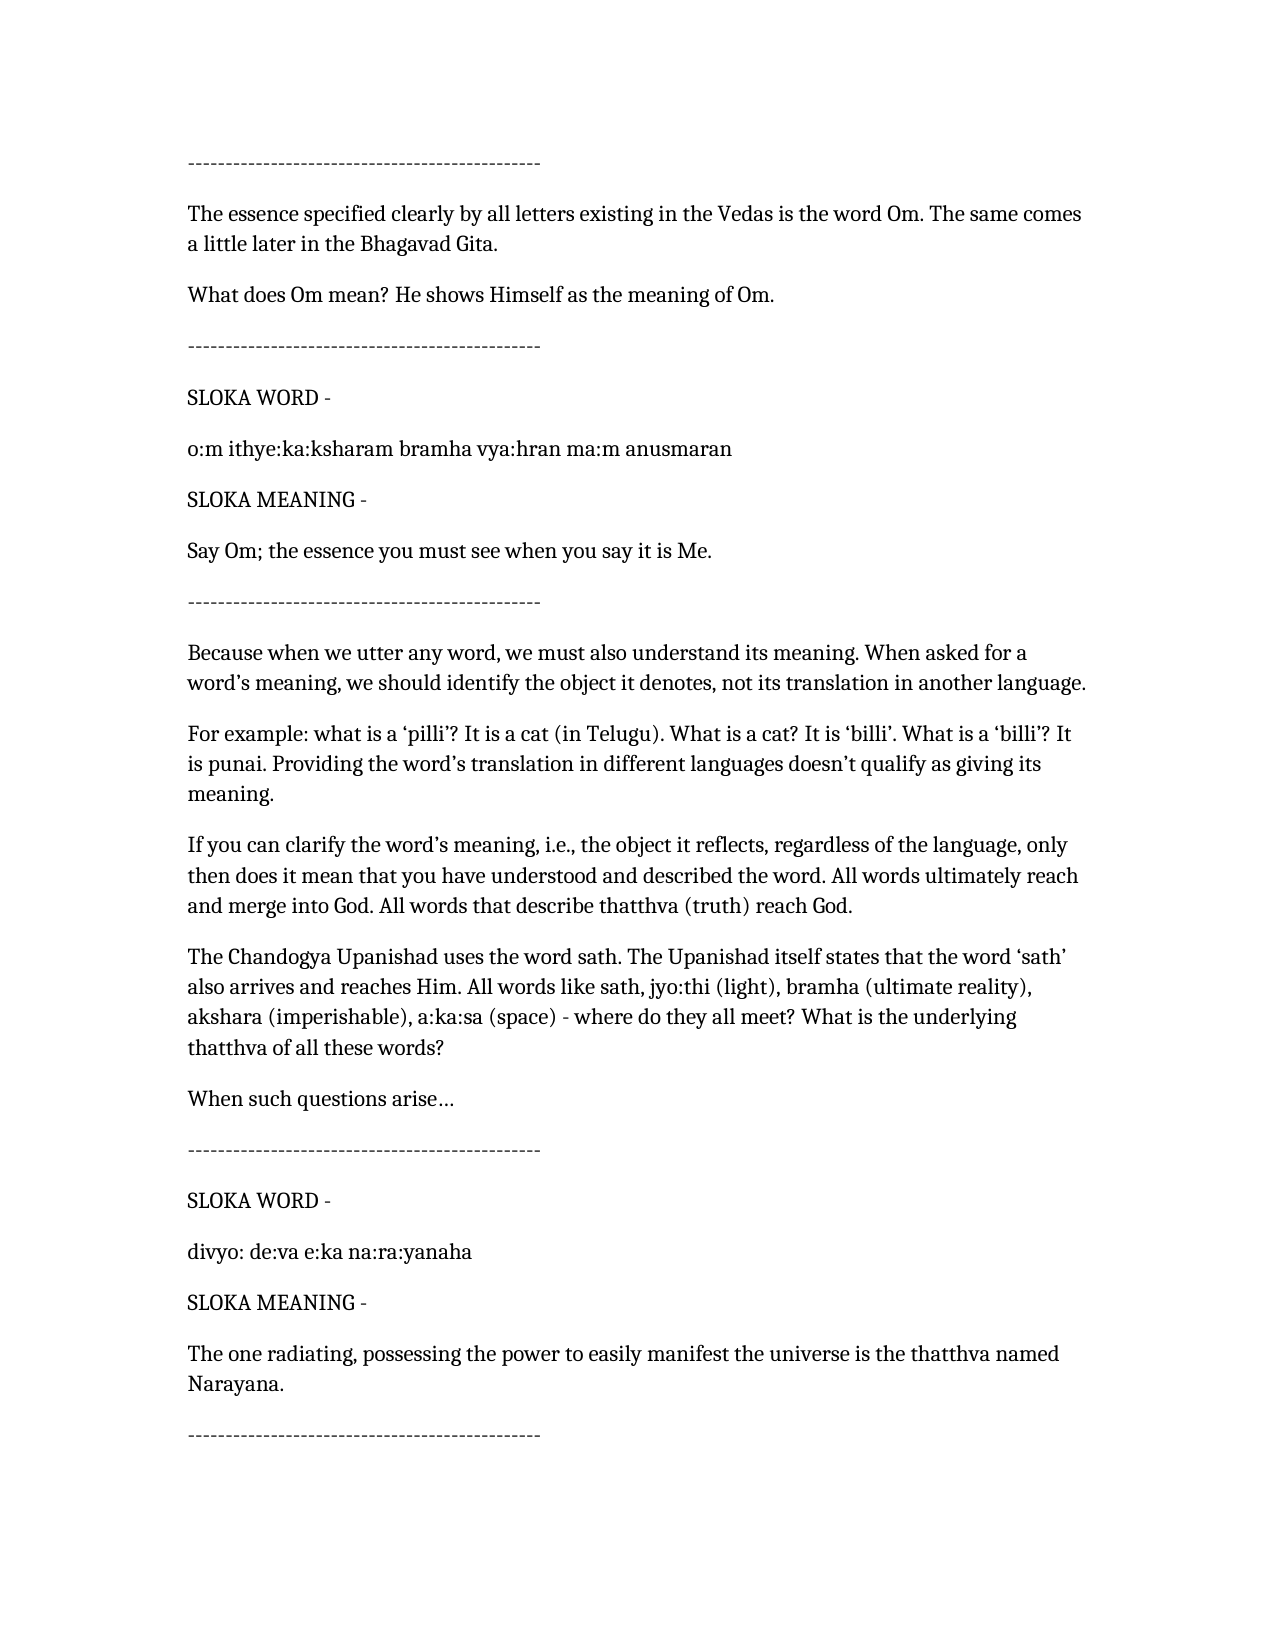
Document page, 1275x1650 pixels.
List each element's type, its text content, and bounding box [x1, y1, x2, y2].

text SLOKA MEANING - [187, 1289, 1087, 1316]
text Say Om; the essence you must see when you say it is Me. [187, 537, 1087, 564]
text When such questions arise… [187, 1085, 1087, 1112]
text SLOKA WORD - [187, 1187, 1087, 1214]
text For example: what is a ‘pilli’? It is a cat (in Telugu). What is a cat? It is ‘billi’. What is a ‘billi’? It is punai. Providing the word’s translation in different languages doesn’t qualify as giving its meaning. [187, 721, 1087, 808]
text o:m ithye:ka:ksharam bramha vya:hran ma:m anusmaran [187, 435, 1087, 462]
text ----------------------------------------------- [187, 588, 1087, 615]
text SLOKA WORD - [187, 384, 1087, 411]
text ----------------------------------------------- [187, 333, 1087, 360]
text The essence specified clearly by all letters existing in the Vedas is the word Om. The same comes a little later in the Bhagavad Gita. [187, 201, 1087, 258]
text ----------------------------------------------- [187, 1422, 1087, 1448]
text The Chandogya Upanishad uses the word sath. The Upanishad itself states that the word ‘sath’ also arrives and reaches Him. All words like sath, jyo:thi (light), bramha (ultimate reality), akshara (imperishable), a:ka:sa (space) - where do they all meet? What is the underlying thatthva of all these words? [187, 944, 1087, 1061]
text What does Om mean? He shows Himself as the meaning of Om. [187, 282, 1087, 309]
text If you can clarify the word’s meaning, i.e., the object it reflects, regardless of the language, only then does it mean that you have understood and described the word. All words ultimately reach and merge into God. All words that describe thatthva (truth) reach God. [187, 832, 1087, 919]
text SLOKA MEANING - [187, 486, 1087, 513]
text ----------------------------------------------- [187, 1136, 1087, 1163]
text Because when we utter any word, we must also understand its meaning. When asked for a word’s meaning, we should identify the object it denotes, not its translation in another language. [187, 639, 1087, 696]
text The one radiating, possessing the power to easily manifest the universe is the thatthva named Narayana. [187, 1341, 1087, 1397]
text divyo: de:va e:ka na:ra:yanaha [187, 1238, 1087, 1265]
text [187, 150, 1087, 176]
